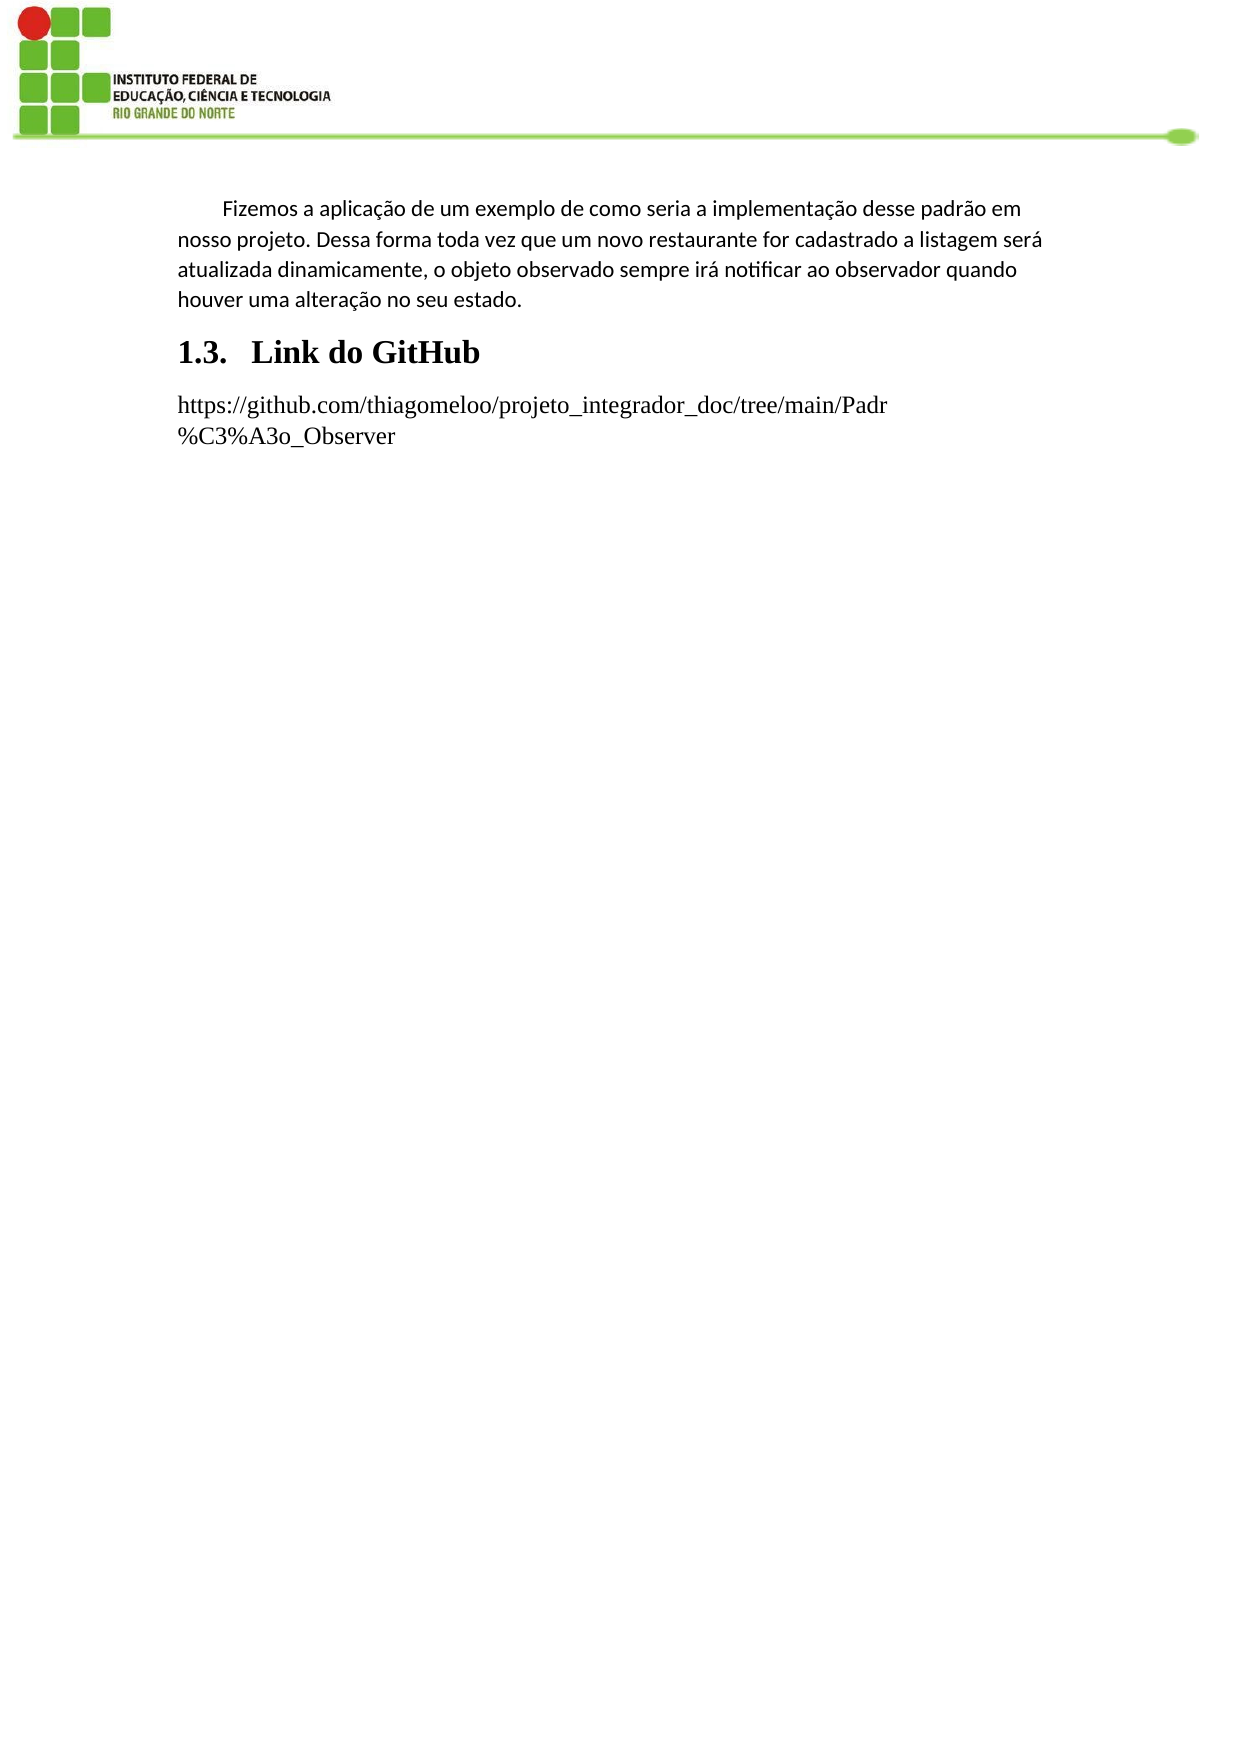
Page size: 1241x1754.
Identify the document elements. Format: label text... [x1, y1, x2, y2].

list Link do GitHub [177, 332, 1063, 370]
text https://github.com/thiagomeloo/projeto_integrador_doc/tree/main/Padr%C3%A3o_Observer [177, 390, 1063, 450]
picture [6, 0, 1200, 148]
text Fizemos a aplicação de um exemplo de como seria a implementação desse padrão em nosso projeto. Dessa forma toda vez que um novo restaurante for cadastrado a listagem será atualizada dinamicamente, o objeto observado sempre irá notificar ao observador quando houver uma alteração no seu estado. [177, 194, 1063, 313]
